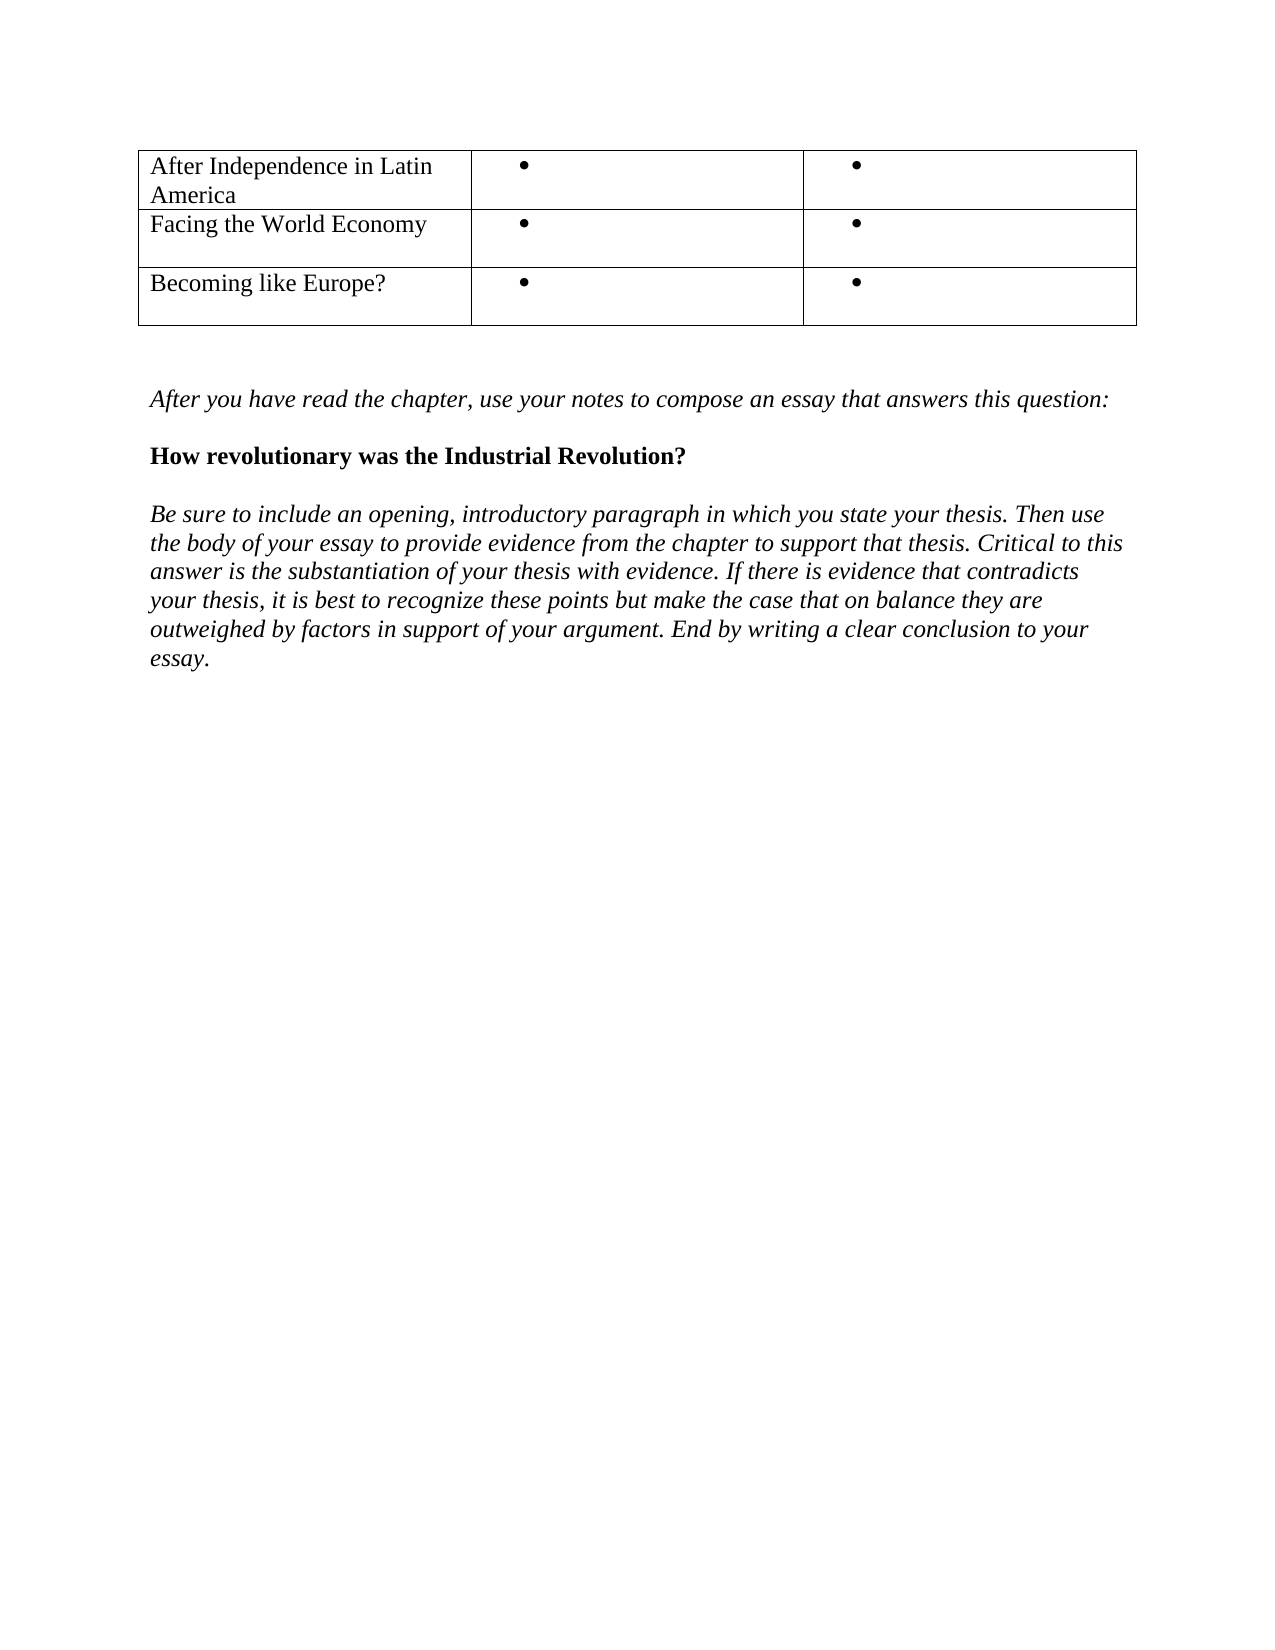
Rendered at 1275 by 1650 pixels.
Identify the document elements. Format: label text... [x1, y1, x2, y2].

table_cell [804, 210, 1136, 267]
table_cell Becoming like Europe? [139, 268, 471, 325]
table_cell [804, 268, 1136, 325]
table_cell [804, 151, 1136, 208]
text How revolutionary was the Industrial Revolution? [150, 441, 1125, 470]
table_cell After Independence in Latin America [139, 151, 471, 208]
table_cell [472, 210, 803, 267]
text Be sure to include an opening, introductory paragraph in which you state your thesis. Then use the body of your essay to provide evidence from the chapter to support that thesis. Critical to this answer is the substantiation of your thesis with evidence. If there is evidence that contradicts your thesis, it is best to recognize these points but make the case that on balance they are outweighed by factors in support of your argument. End by writing a clear conclusion to your essay. [150, 499, 1125, 671]
table_cell [472, 268, 803, 325]
table_cell Facing the World Economy [139, 210, 471, 267]
text After you have read the chapter, use your notes to compose an essay that answers this question: [150, 384, 1125, 413]
table_cell [472, 151, 803, 208]
